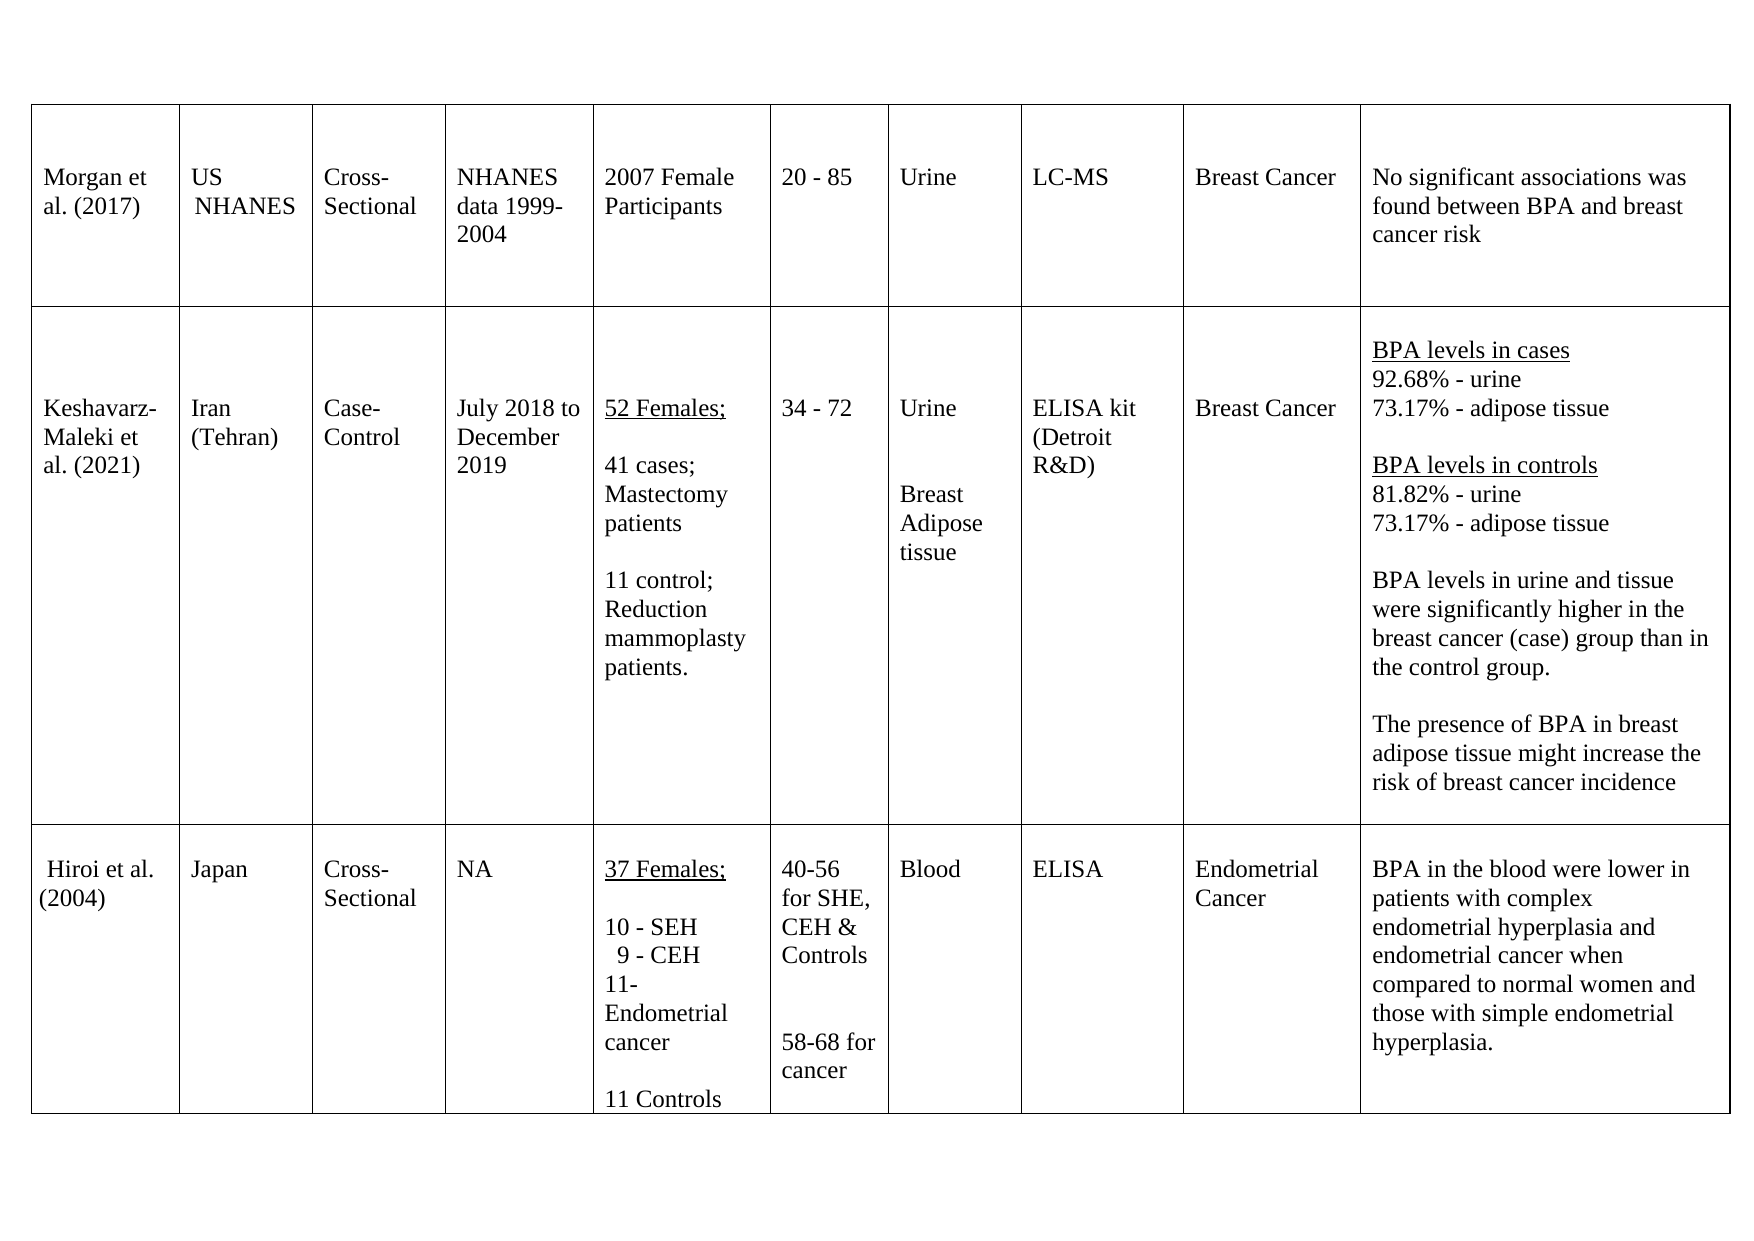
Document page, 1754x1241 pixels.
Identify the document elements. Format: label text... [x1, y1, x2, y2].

table_cell NA [446, 825, 593, 1113]
table_cell Case-Control [313, 307, 445, 824]
table_cell Cross-Sectional [313, 825, 445, 1113]
table_cell NHANES data 1999-2004 [446, 105, 593, 306]
table_cell Cross-Sectional [313, 105, 445, 306]
table_cell ELISA kit (Detroit R&D) [1022, 307, 1183, 824]
table_cell Urine Breast Adipose tissue [889, 307, 1021, 824]
table_cell 2007 Female Participants [594, 105, 770, 306]
table_cell Japan [180, 825, 312, 1113]
table_cell BPA levels in cases 92.68% - urine 73.17% - adipose tissue BPA levels in controls 81.82% - urine 73.17% - adipose tissue BPA levels in urine and tissue were significantly higher in the breast cancer (case) group than in the control group. The presence of BPA in breast adipose tissue might increase the risk of breast cancer incidence [1361, 307, 1729, 824]
table_cell Breast Cancer [1184, 105, 1360, 306]
table_cell Urine [889, 105, 1021, 306]
table_cell July 2018 to December 2019 [446, 307, 593, 824]
table_cell Keshavarz-Maleki et al. (2021) [32, 307, 179, 824]
table_cell 20 - 85 [771, 105, 888, 306]
table_cell 34 - 72 [771, 307, 888, 824]
table_cell Iran (Tehran) [180, 307, 312, 824]
table_cell Breast Cancer [1184, 307, 1360, 824]
table_cell Endometrial Cancer [1184, 825, 1360, 1113]
table_cell 40-56 for SHE, CEH & Controls 58-68 for cancer [771, 825, 888, 1113]
table_cell Blood [889, 825, 1021, 1113]
table_cell Morgan et al. (2017) [32, 105, 179, 306]
table_cell 37 Females; 10 - SEH 9 - CEH 11- Endometrial cancer 11 Controls [594, 825, 770, 1113]
table_cell 52 Females; 41 cases; Mastectomy patients 11 control; Reduction mammoplasty patients. [594, 307, 770, 824]
table_cell ELISA [1022, 825, 1183, 1113]
table_cell No significant associations was found between BPA and breast cancer risk [1361, 105, 1729, 306]
table_cell LC-MS [1022, 105, 1183, 306]
table_cell US NHANES [180, 105, 312, 306]
table_cell Hiroi et al. (2004) [32, 825, 179, 1113]
table_cell BPA in the blood were lower in patients with complex endometrial hyperplasia and endometrial cancer when compared to normal women and those with simple endometrial hyperplasia. [1361, 825, 1729, 1113]
